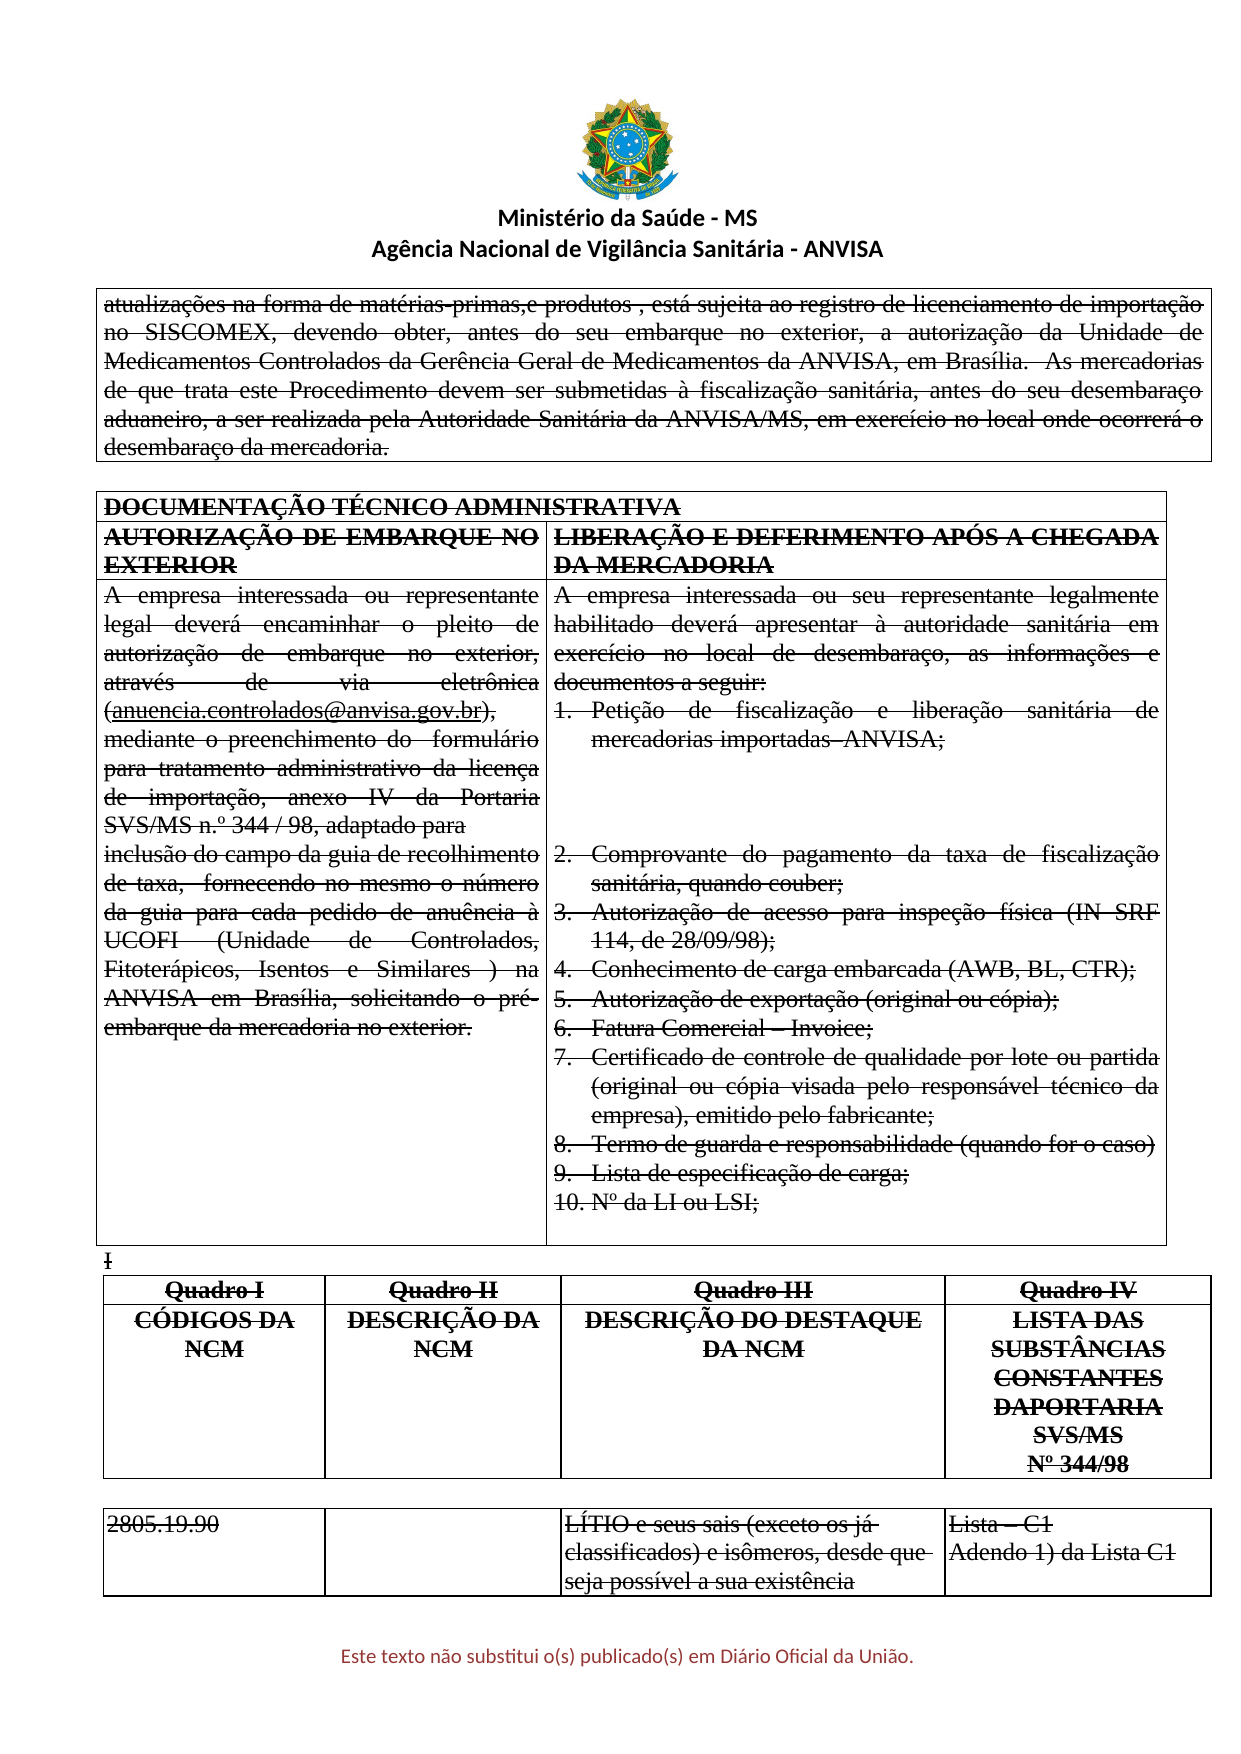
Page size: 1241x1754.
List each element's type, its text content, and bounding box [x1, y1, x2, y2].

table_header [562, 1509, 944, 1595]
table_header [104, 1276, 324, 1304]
text I [103, 1246, 1152, 1274]
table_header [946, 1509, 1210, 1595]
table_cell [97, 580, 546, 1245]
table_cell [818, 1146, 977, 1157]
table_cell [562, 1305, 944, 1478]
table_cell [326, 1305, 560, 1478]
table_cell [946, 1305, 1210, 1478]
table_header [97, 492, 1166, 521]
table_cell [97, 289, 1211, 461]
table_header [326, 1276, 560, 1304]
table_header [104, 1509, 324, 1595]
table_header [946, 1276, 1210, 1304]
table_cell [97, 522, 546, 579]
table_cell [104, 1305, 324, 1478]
picture [573, 96, 682, 203]
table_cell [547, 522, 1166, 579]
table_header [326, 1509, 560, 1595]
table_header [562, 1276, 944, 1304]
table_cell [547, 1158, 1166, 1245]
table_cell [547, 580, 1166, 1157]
